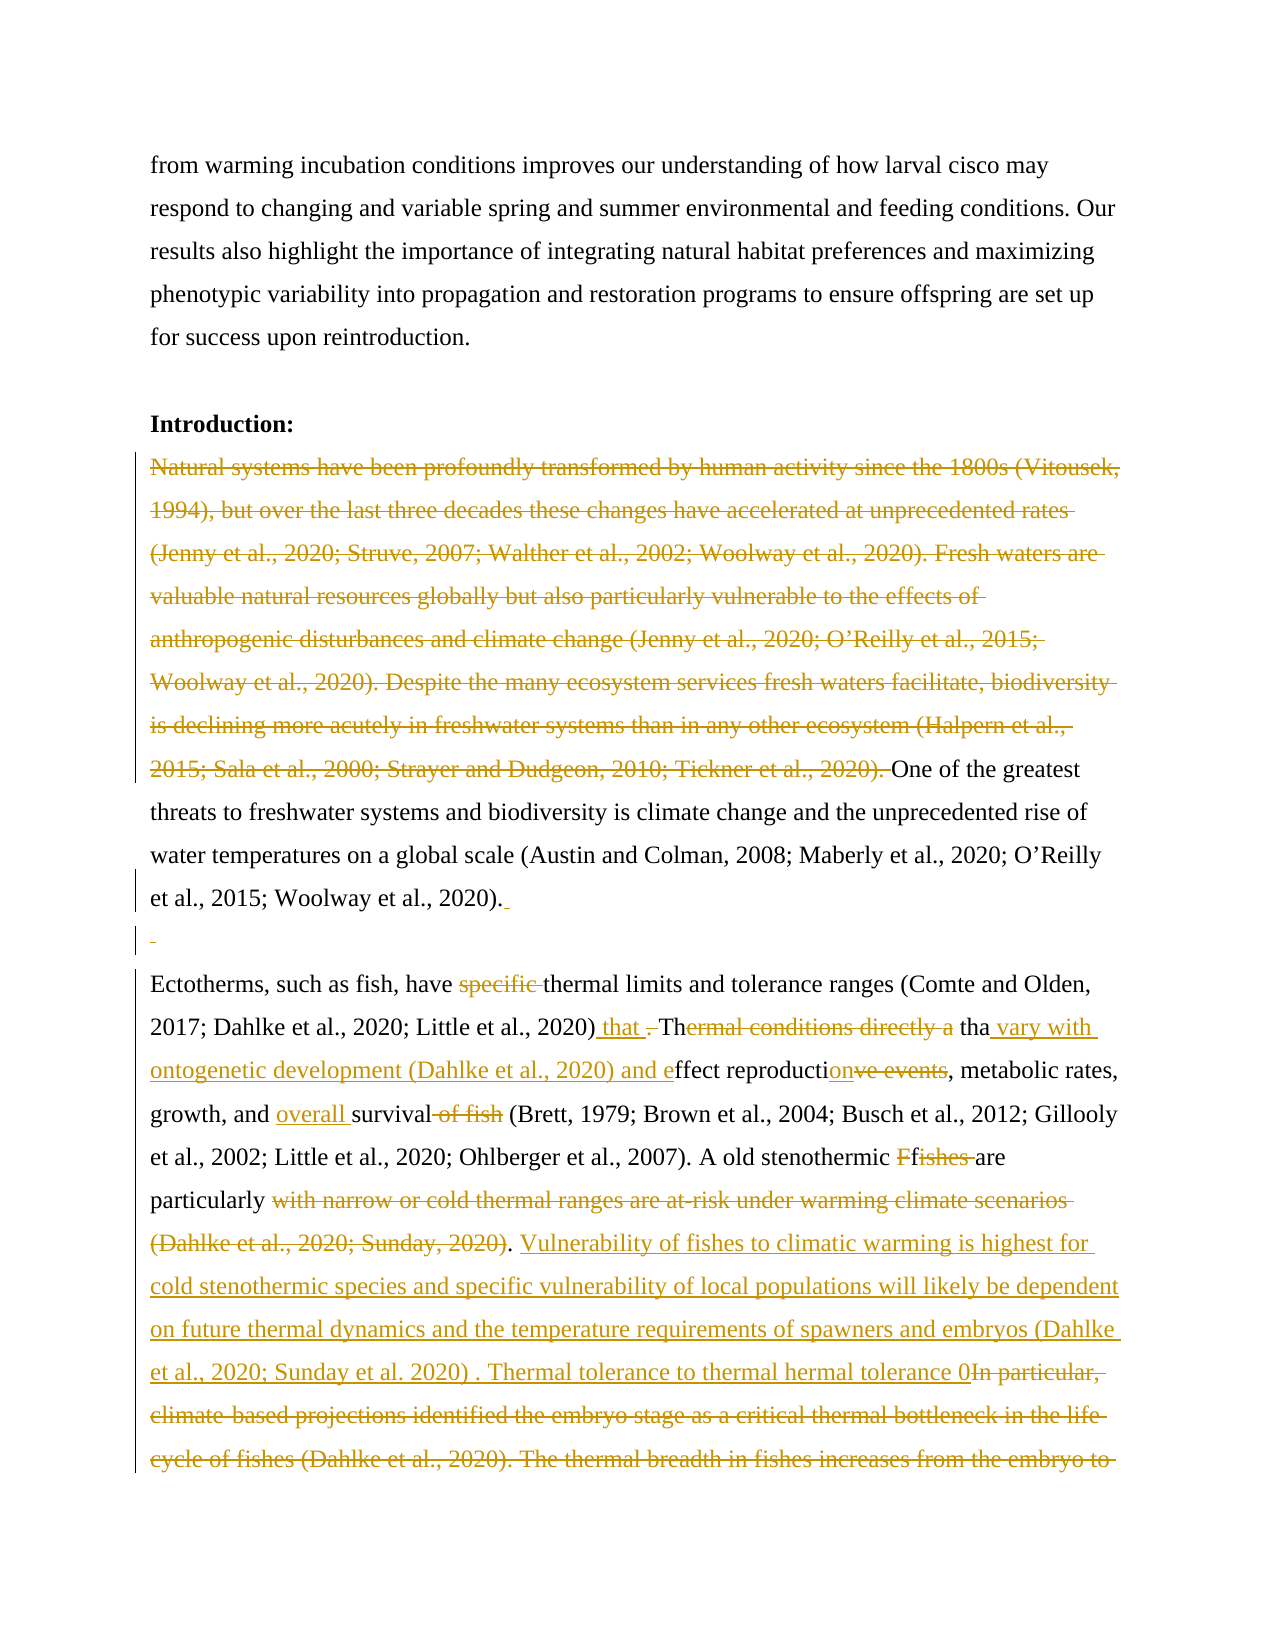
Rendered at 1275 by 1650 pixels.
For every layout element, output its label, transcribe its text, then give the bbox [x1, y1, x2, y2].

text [150, 150, 1125, 351]
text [150, 969, 1125, 1472]
subtitle Introduction: [150, 409, 1125, 437]
